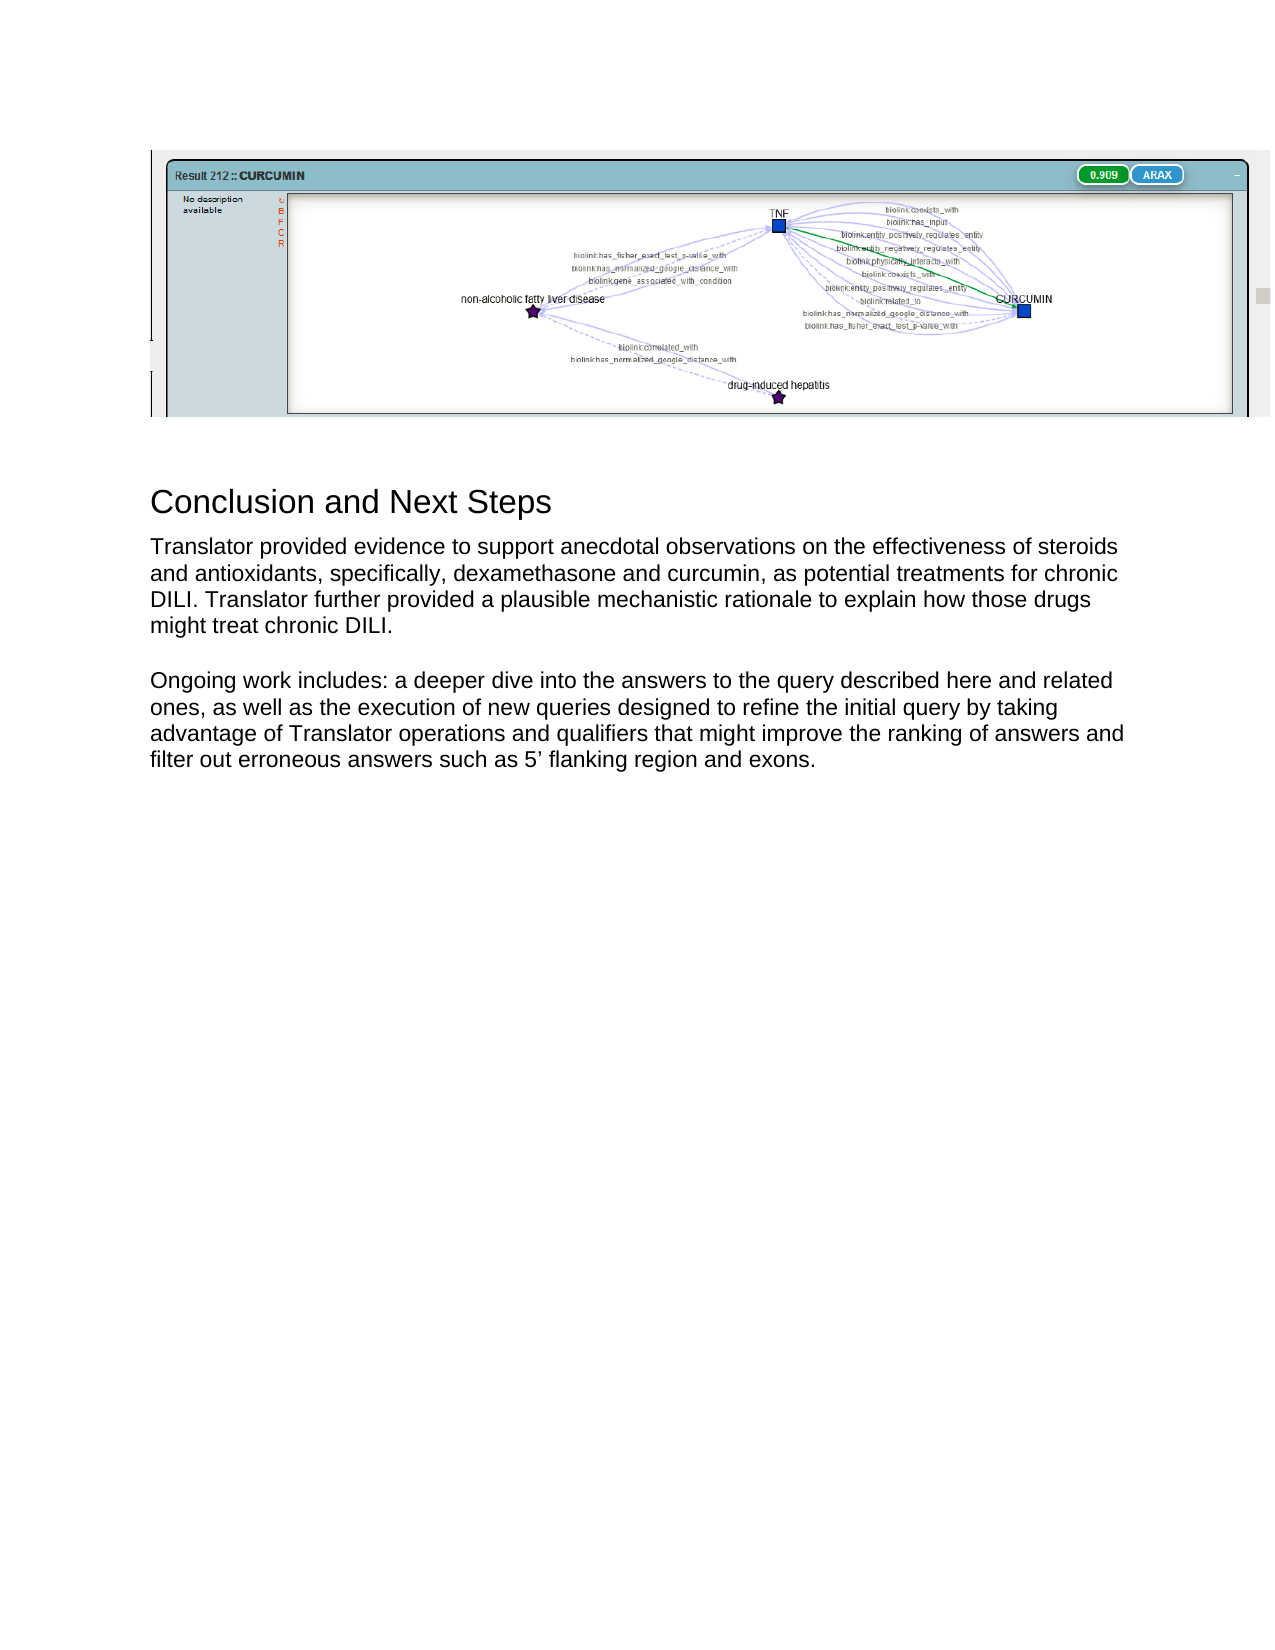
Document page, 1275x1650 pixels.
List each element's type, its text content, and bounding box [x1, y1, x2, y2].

subtitle Conclusion and Next Steps [150, 482, 1125, 521]
text Translator provided evidence to support anecdotal observations on the effectiveness of steroids and antioxidants, specifically, dexamethasone and curcumin, as potential treatments for chronic DILI. Translator further provided a plausible mechanistic rationale to explain how those drugs might treat chronic DILI. [150, 533, 1125, 639]
text Ongoing work includes: a deeper dive into the answers to the query described here and related ones, as well as the execution of new queries designed to refine the initial query by taking advantage of Translator operations and qualifiers that might improve the ranking of answers and filter out erroneous answers such as 5’ flanking region and exons. [150, 667, 1125, 773]
picture [150, 150, 1271, 417]
